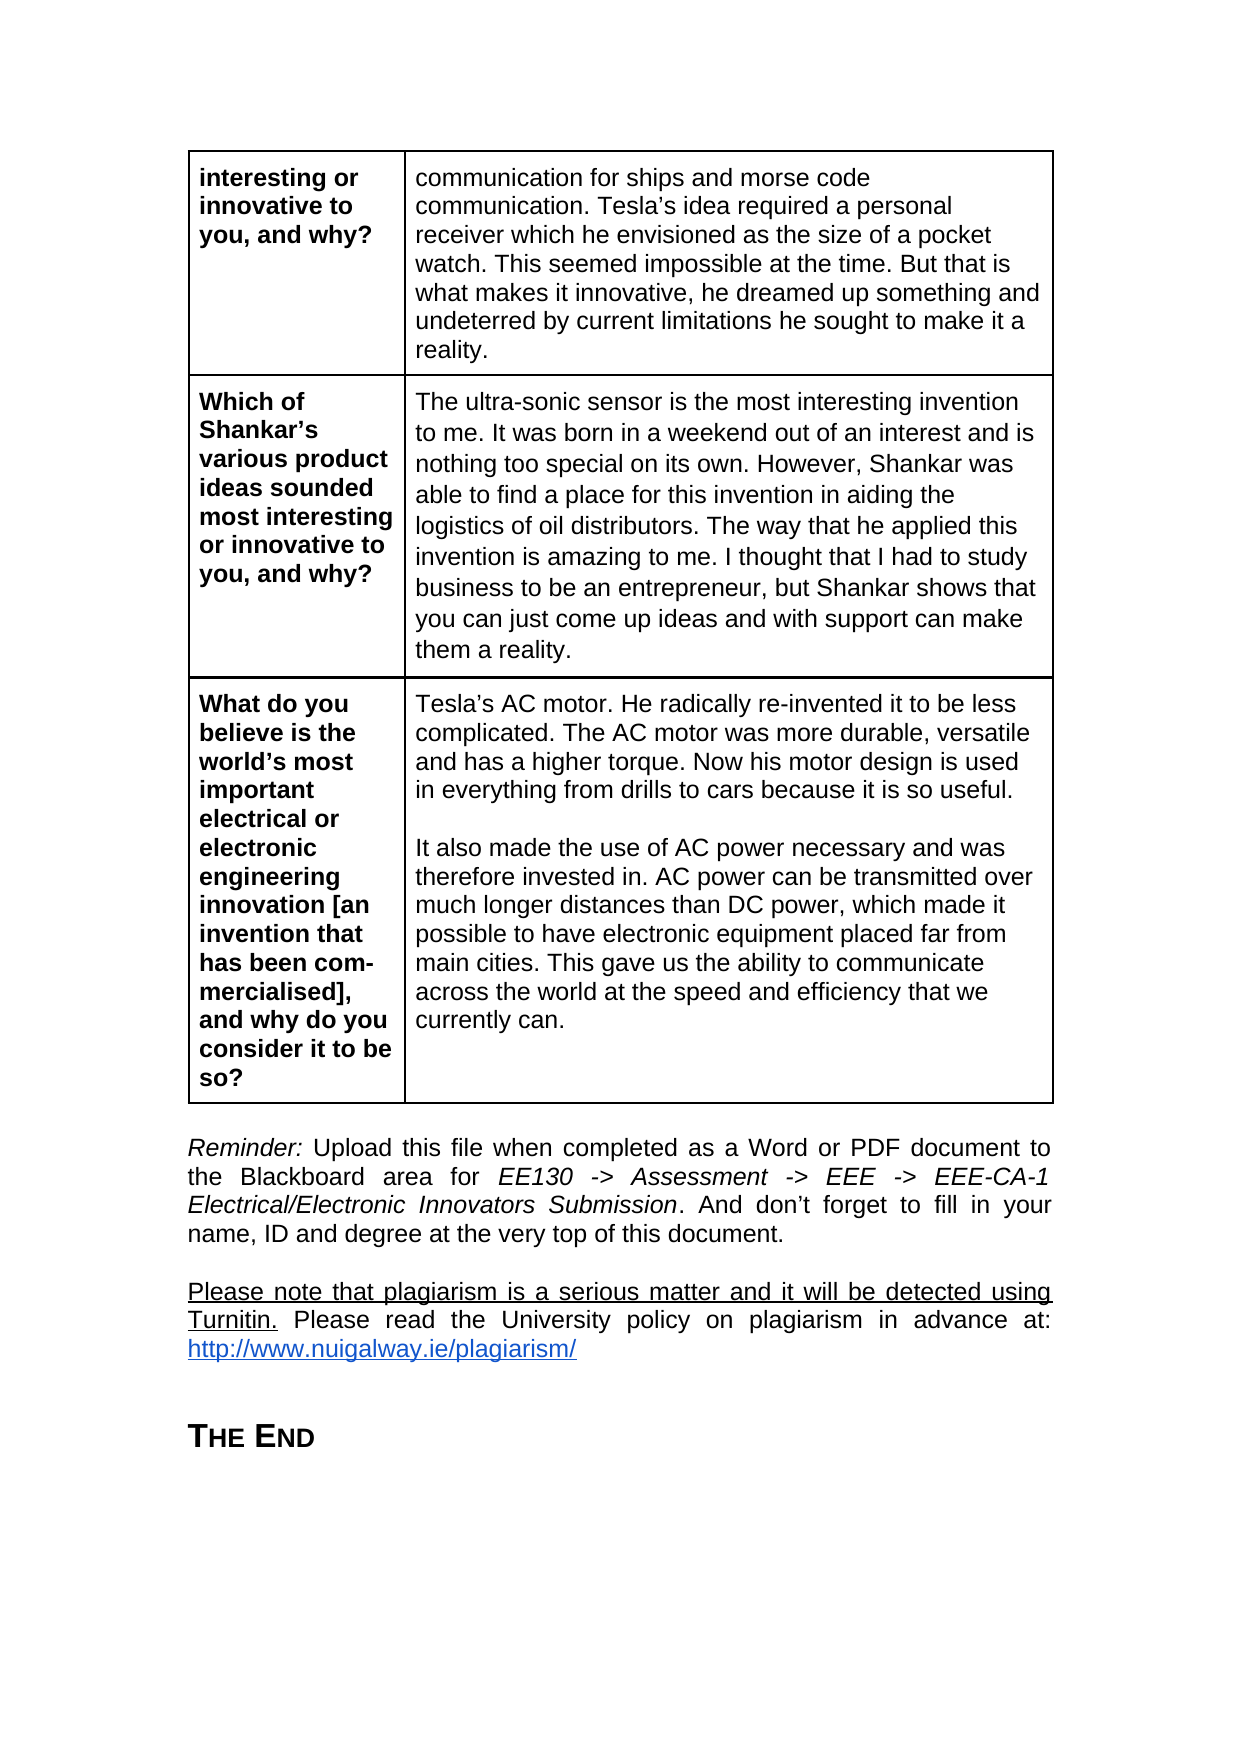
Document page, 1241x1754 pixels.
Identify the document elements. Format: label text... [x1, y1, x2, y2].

text Please note that plagiarism is a serious matter and it will be detected using Turnitin. Please read the University policy on plagiarism in advance at: http://www.nuigalway.ie/plagiarism/ [187, 1302, 1053, 1363]
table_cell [406, 152, 1052, 374]
table_cell What do you believe is the world’s most important electrical or electronic engineering innovation [an invention that has been com- mercialised], and why do you consider it to be so? [190, 679, 404, 1102]
subtitle The End [187, 1416, 1053, 1455]
table_cell Which of Shankar’s various product ideas sounded most interesting or innovative to you, and why? [190, 376, 404, 676]
table_cell Tesla’s AC motor. He radically re-invented it to be less complicated. The AC motor was more durable, versatile and has a higher torque. Now his motor design is used in everything from drills to cars because it is so useful. It also made the use of AC power necessary and was therefore invested in. AC power can be transmitted over much longer distances than DC power, which made it possible to have electronic equipment placed far from main cities. This gave us the ability to communicate across the world at the speed and efficiency that we currently can. [406, 679, 1052, 1102]
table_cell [190, 152, 404, 374]
text Reminder: Upload this file when completed as a Word or PDF document to the Blackboard area for EE130 -> Assessment -> EEE -> EEE-CA-1 Electrical/Electronic Innovators Submission. And don’t forget to fill in your name, ID and degree at the very top of this document. [187, 1133, 1053, 1248]
text Please note that plagiarism is a serious matter and it will be detected using Turnitin. Please read the University policy on plagiarism in advance at: http://www.nuigalway.ie/plagiarism/ [187, 1276, 1053, 1301]
table_cell The ultra-sonic sensor is the most interesting invention to me. It was born in a weekend out of an interest and is nothing too special on its own. However, Shankar was able to find a place for this invention in aiding the logistics of oil distributors. The way that he applied this invention is amazing to me. I thought that I had to study business to be an entrepreneur, but Shankar shows that you can just come up ideas and with support can make them a reality. [406, 376, 1052, 676]
